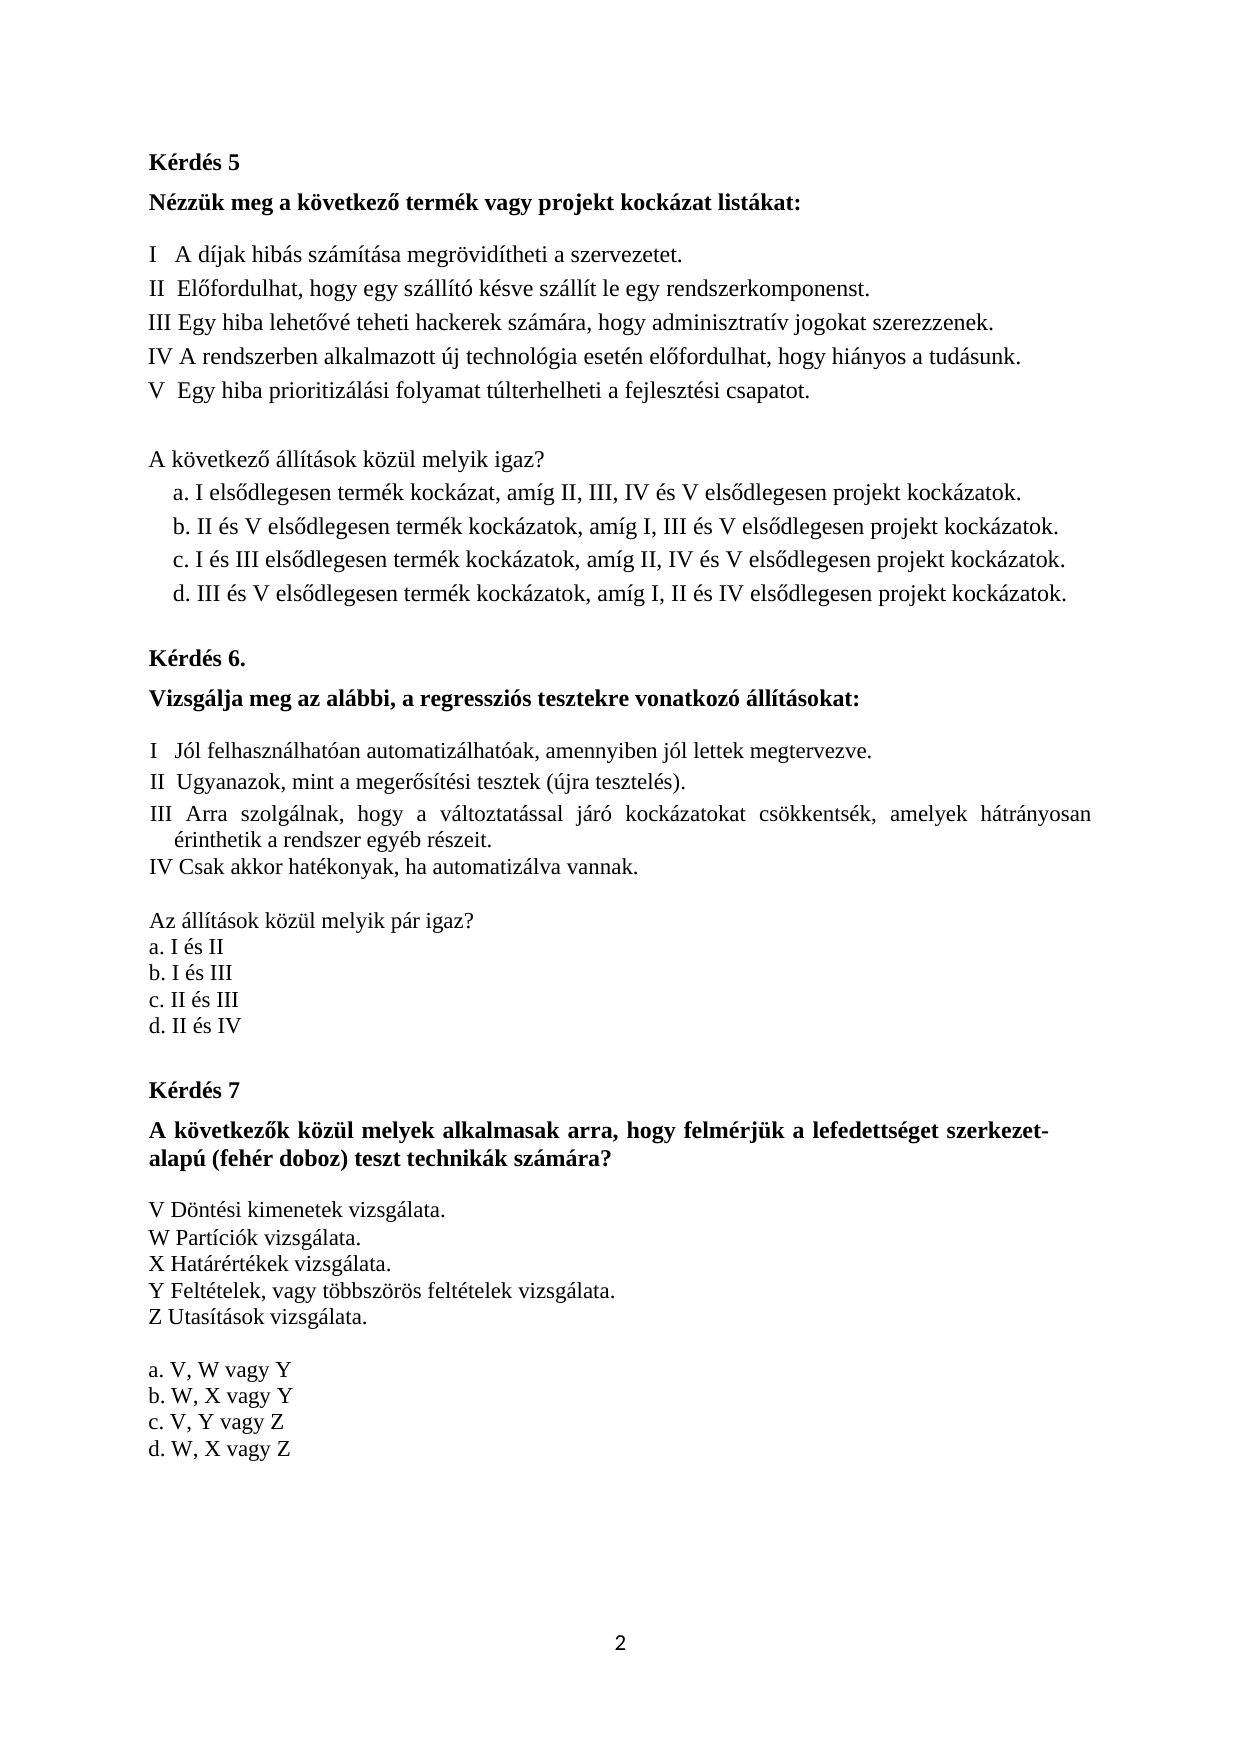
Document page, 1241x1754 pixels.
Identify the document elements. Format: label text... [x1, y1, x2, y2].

text I A díjak hibás számítása megrövidítheti a szervezetet. [149, 240, 1093, 268]
text c. I és III elsődlegesen termék kockázatok, amíg II, IV és V elsődlegesen projekt kockázatok. [173, 545, 1093, 573]
text III Arra szolgálnak, hogy a változtatással járó kockázatokat csökkentsék, amelyek hátrányosan érinthetik a rendszer egyéb részeit. [149, 800, 1093, 852]
text a. I elsődlegesen termék kockázat, amíg II, III, IV és V elsődlegesen projekt kockázatok. [173, 478, 1093, 506]
text Vizsgálja meg az alábbi, a regressziós tesztekre vonatkozó állításokat: [149, 684, 1051, 712]
text IV A rendszerben alkalmazott új technológia esetén előfordulhat, hogy hiányos a tudásunk. [148, 342, 1087, 369]
text A következők közül melyek alkalmasak arra, hogy felmérjük a lefedettséget szerkezet-alapú (fehér doboz) teszt technikák számára? [149, 1116, 1051, 1171]
text II Előfordulhat, hogy egy szállító késve szállít le egy rendszerkomponenst. [149, 274, 1093, 302]
text b. II és V elsődlegesen termék kockázatok, amíg I, III és V elsődlegesen projekt kockázatok. [173, 512, 1093, 539]
text a. I és II [149, 933, 1093, 959]
text Y Feltételek, vagy többszörös feltételek vizsgálata. [148, 1277, 1051, 1303]
text d. III és V elsődlegesen termék kockázatok, amíg I, II és IV elsődlegesen projekt kockázatok. [173, 579, 1093, 606]
text c. II és III [149, 986, 1093, 1012]
text c. V, Y vagy Z [148, 1408, 1093, 1435]
text Z Utasítások vizsgálata. [148, 1303, 1051, 1329]
text d. II és IV [149, 1012, 1093, 1038]
text V Egy hiba prioritizálási folyamat túlterhelheti a fejlesztési csapatot. [148, 376, 1093, 404]
text b. I és III [149, 959, 1093, 986]
text W Partíciók vizsgálata. [148, 1224, 924, 1250]
text III Egy hiba lehetővé teheti hackerek számára, hogy adminisztratív jogokat szerezzenek. [148, 308, 1009, 336]
text b. W, X vagy Y [148, 1382, 1093, 1408]
text Kérdés 5 [149, 148, 1051, 175]
text V Döntési kimenetek vizsgálata. [148, 1196, 924, 1223]
text A következő állítások közül melyik igaz? [148, 445, 1093, 473]
text Nézzük meg a következő termék vagy projekt kockázat listákat: [149, 188, 1051, 215]
text II Ugyanazok, mint a megerősítési tesztek (újra tesztelés). [149, 768, 1093, 794]
text I Jól felhasználhatóan automatizálhatóak, amennyiben jól lettek megtervezve. [149, 737, 1093, 763]
text a. V, W vagy Y [148, 1356, 1093, 1382]
text X Határértékek vizsgálata. [148, 1250, 1093, 1277]
text IV Csak akkor hatékonyak, ha automatizálva vannak. [149, 853, 1009, 879]
text Az állítások közül melyik pár igaz? [149, 907, 1009, 933]
text d. W, X vagy Z [148, 1435, 1093, 1461]
text Kérdés 7 [149, 1076, 1051, 1103]
text Kérdés 6. [149, 644, 1051, 672]
